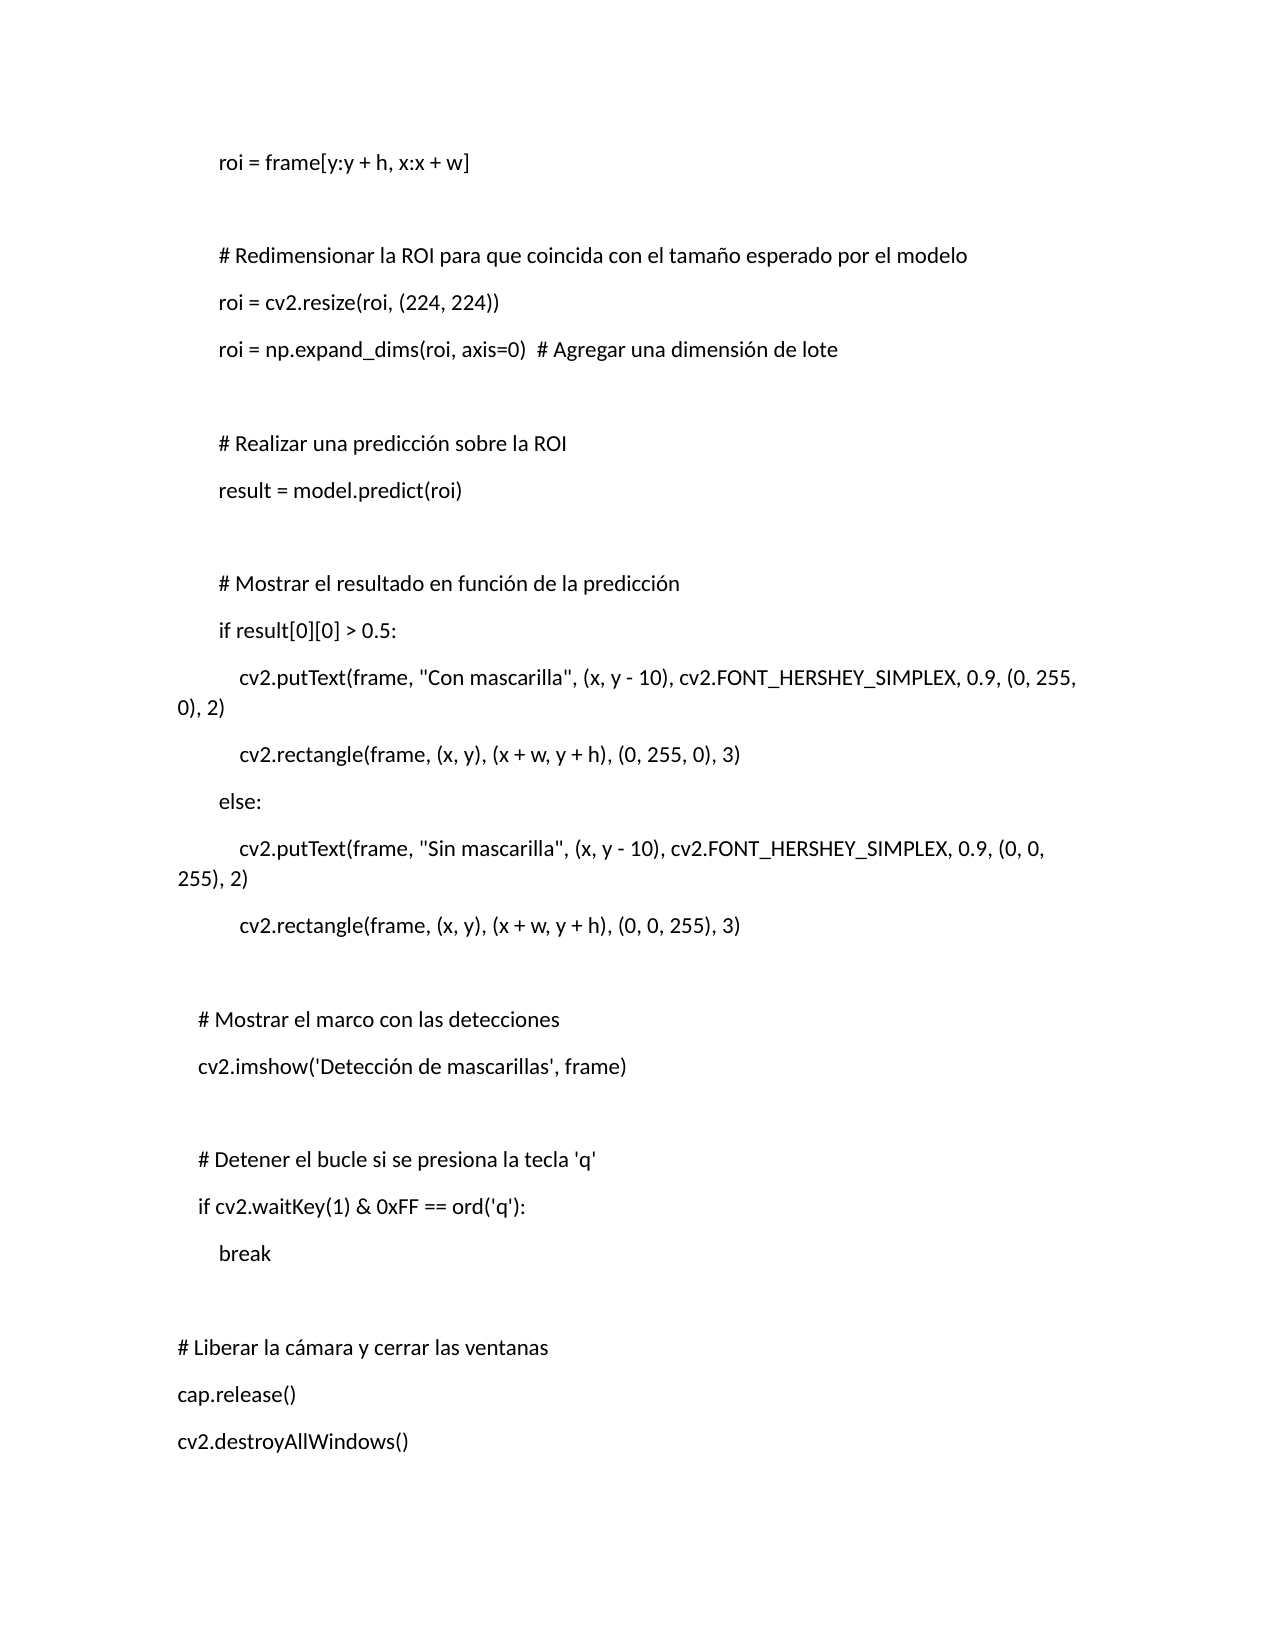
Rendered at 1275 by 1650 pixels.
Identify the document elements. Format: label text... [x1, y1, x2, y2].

text # Mostrar el marco con las detecciones [177, 1005, 1098, 1033]
text # Realizar una predicción sobre la ROI [177, 429, 1098, 457]
text if result[0][0] > 0.5: [177, 616, 1098, 644]
text break [177, 1239, 1098, 1267]
text roi = cv2.resize(roi, (224, 224)) [177, 288, 1098, 316]
text # Liberar la cámara y cerrar las ventanas [177, 1333, 1098, 1361]
text if cv2.waitKey(1) & 0xFF == ord('q'): [177, 1192, 1098, 1220]
text # Detener el bucle si se presiona la tecla 'q' [177, 1146, 1098, 1173]
text cv2.putText(frame, "Con mascarilla", (x, y - 10), cv2.FONT_HERSHEY_SIMPLEX, 0.9, (0, 255, 0), 2) [177, 663, 1098, 721]
text # Mostrar el resultado en función de la predicción [177, 569, 1098, 597]
text # Redimensionar la ROI para que coincida con el tamaño esperado por el modelo [177, 241, 1098, 269]
text cv2.destroyAllWindows() [177, 1427, 1098, 1455]
text cv2.putText(frame, "Sin mascarilla", (x, y - 10), cv2.FONT_HERSHEY_SIMPLEX, 0.9, (0, 0, 255), 2) [177, 834, 1098, 892]
text cv2.rectangle(frame, (x, y), (x + w, y + h), (0, 255, 0), 3) [177, 740, 1098, 768]
text cv2.rectangle(frame, (x, y), (x + w, y + h), (0, 0, 255), 3) [177, 911, 1098, 939]
text cap.release() [177, 1380, 1098, 1408]
text cv2.imshow('Detección de mascarillas', frame) [177, 1052, 1098, 1080]
text roi = np.expand_dims(roi, axis=0) # Agregar una dimensión de lote [177, 335, 1098, 363]
text else: [177, 787, 1098, 815]
text result = model.predict(roi) [177, 476, 1098, 504]
text roi = frame[y:y + h, x:x + w] [177, 148, 1098, 176]
